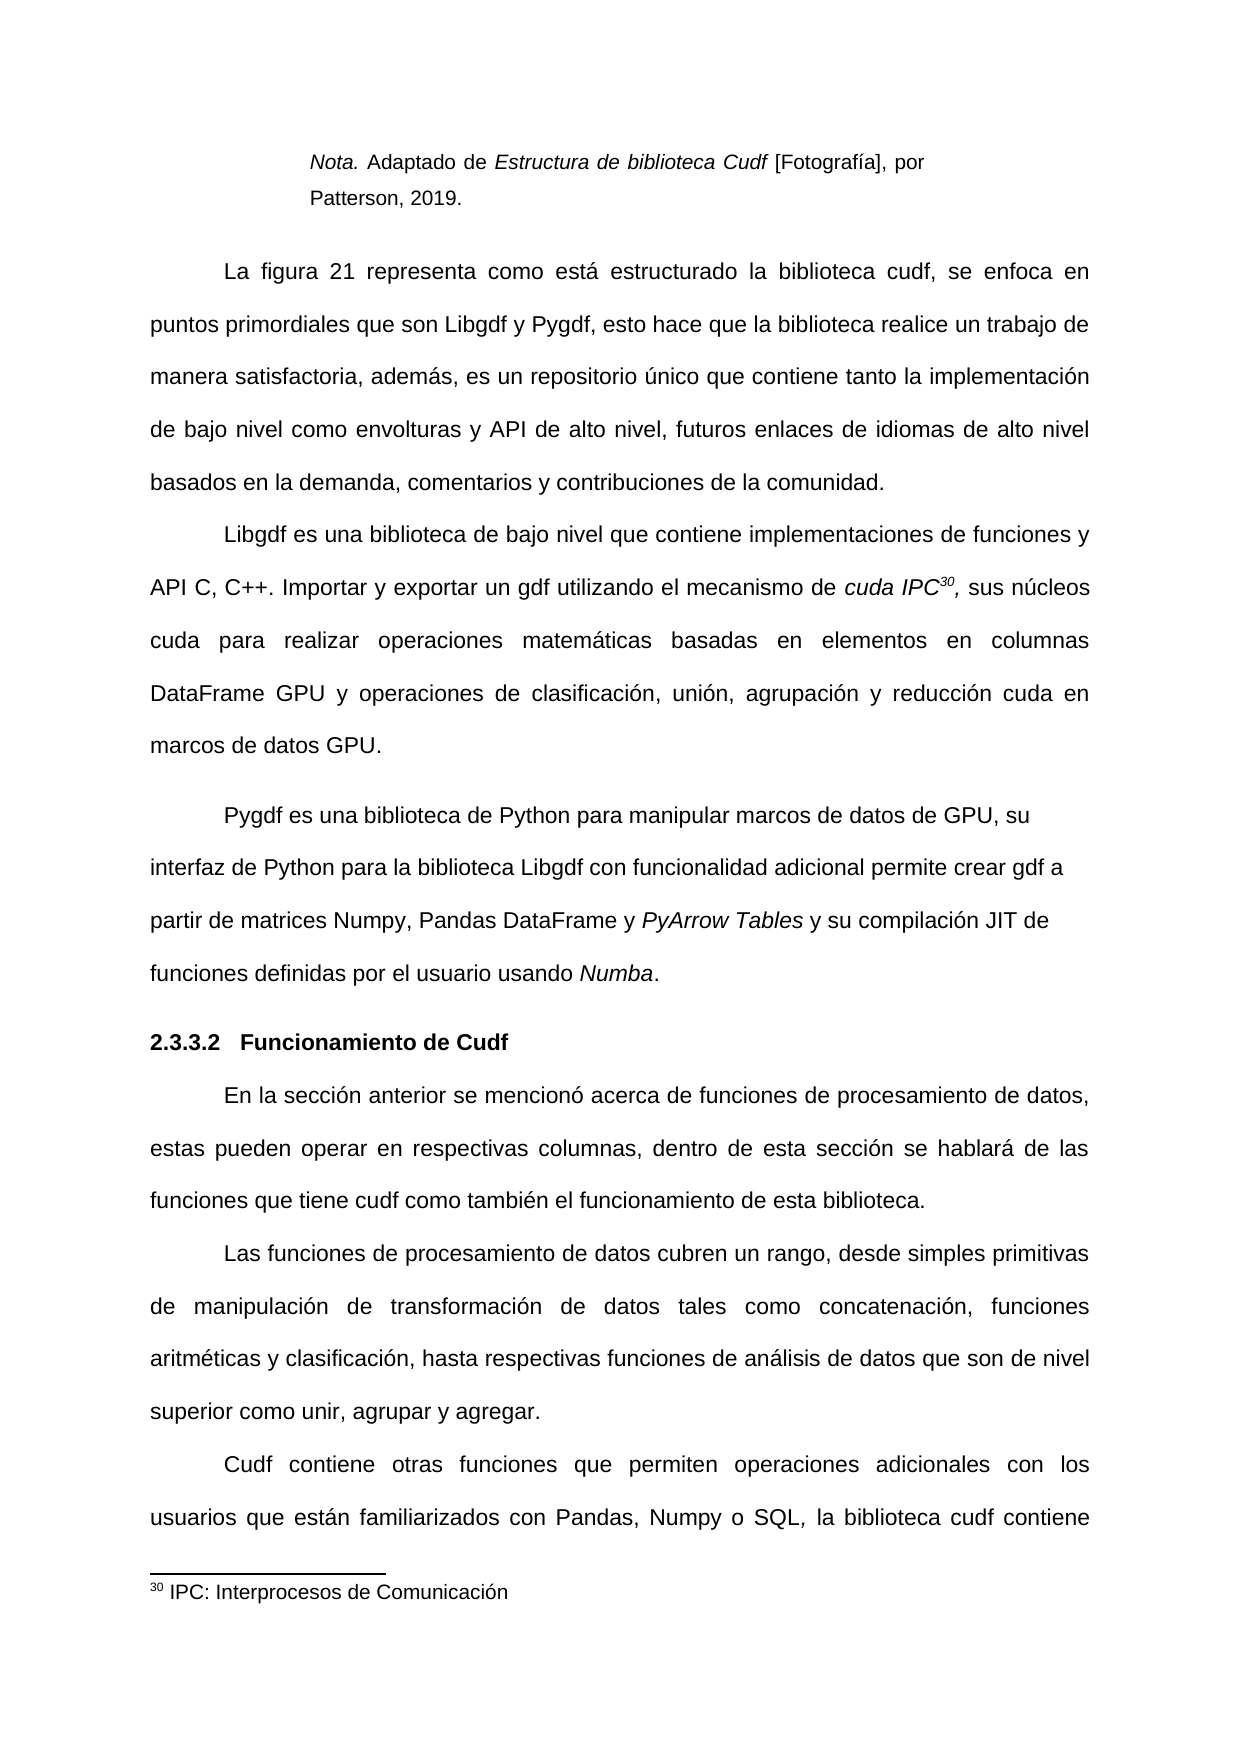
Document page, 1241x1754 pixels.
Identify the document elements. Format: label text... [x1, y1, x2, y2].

text Las funciones de procesamiento de datos cubren un rango, desde simples primitivas de manipulación de transformación de datos tales como concatenación, funciones aritméticas y clasificación, hasta respectivas funciones de análisis de datos que son de nivel superior como unir, agrupar y agregar. [150, 1240, 1090, 1424]
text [150, 1451, 1090, 1530]
text Pygdf es una biblioteca de Python para manipular marcos de datos de GPU, su interfaz de Python para la biblioteca Libgdf con funcionalidad adicional permite crear gdf a partir de matrices Numpy, Pandas DataFrame y PyArrow Tables y su compilación JIT de funciones definidas por el usuario usando Numba. [150, 802, 1090, 986]
text La figura 21 representa como está estructurado la biblioteca cudf, se enfoca en puntos primordiales que son Libgdf y Pygdf, esto hace que la biblioteca realice un trabajo de manera satisfactoria, además, es un repositorio único que contiene tanto la implementación de bajo nivel como envolturas y API de alto nivel, futuros enlaces de idiomas de alto nivel basados en la demanda, comentarios y contribuciones de la comunidad. [150, 258, 1090, 495]
text En la sección anterior se mencionó acerca de funciones de procesamiento de datos, estas pueden operar en respectivas columnas, dentro de esta sección se hablará de las funciones que tiene cudf como también el funcionamiento de esta biblioteca. [150, 1082, 1090, 1213]
subtitle Funcionamiento de Cudf [150, 1029, 1090, 1055]
text Libgdf es una biblioteca de bajo nivel que contiene implementaciones de funciones y API C, C++. Importar y exportar un gdf utilizando el mecanismo de cuda IPC, sus núcleos cuda para realizar operaciones matemáticas basadas en elementos en columnas DataFrame GPU y operaciones de clasificación, unión, agrupación y reducción cuda en marcos de datos GPU. [150, 521, 1090, 758]
text Nota. Adaptado de Estructura de biblioteca Cudf [Fotografía], por Patterson, 2019. [309, 150, 925, 210]
